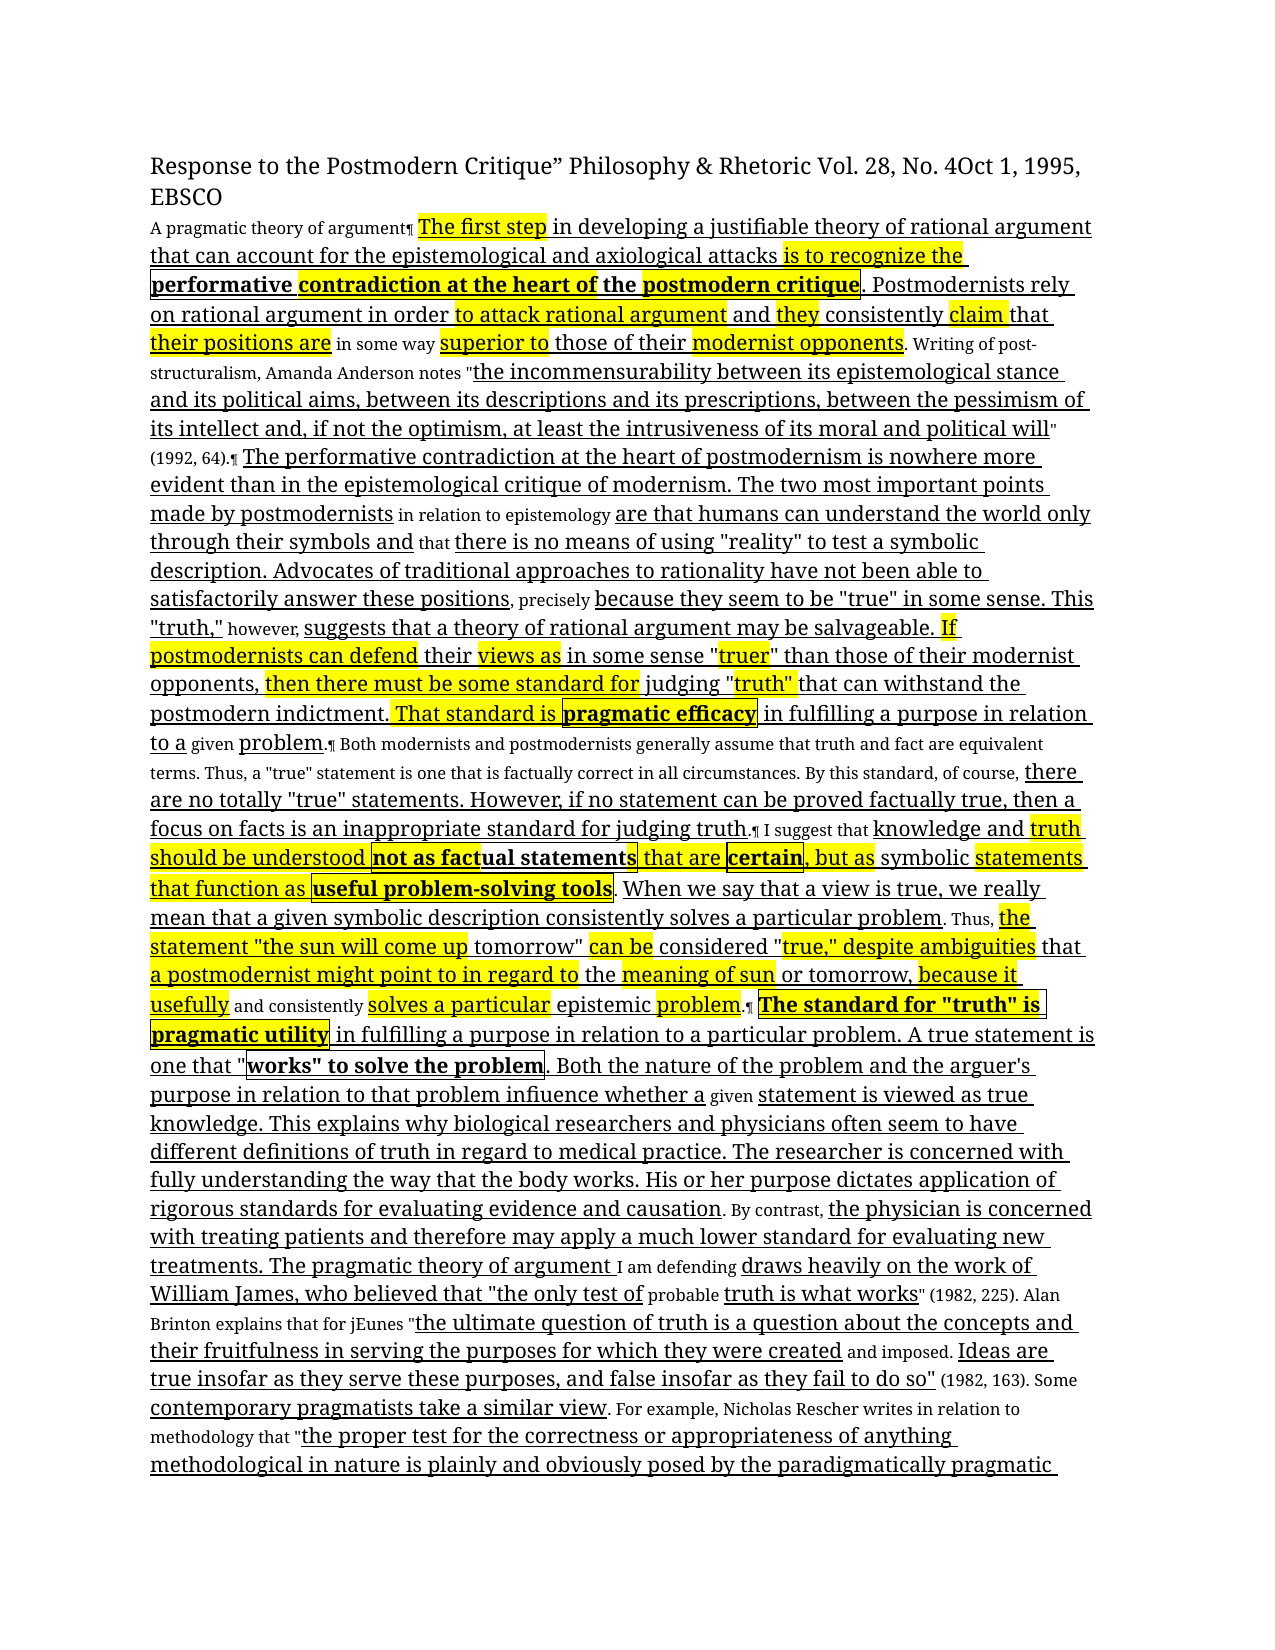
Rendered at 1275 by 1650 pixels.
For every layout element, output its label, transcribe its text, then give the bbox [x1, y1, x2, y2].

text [150, 1046, 1095, 1478]
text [150, 150, 1125, 212]
